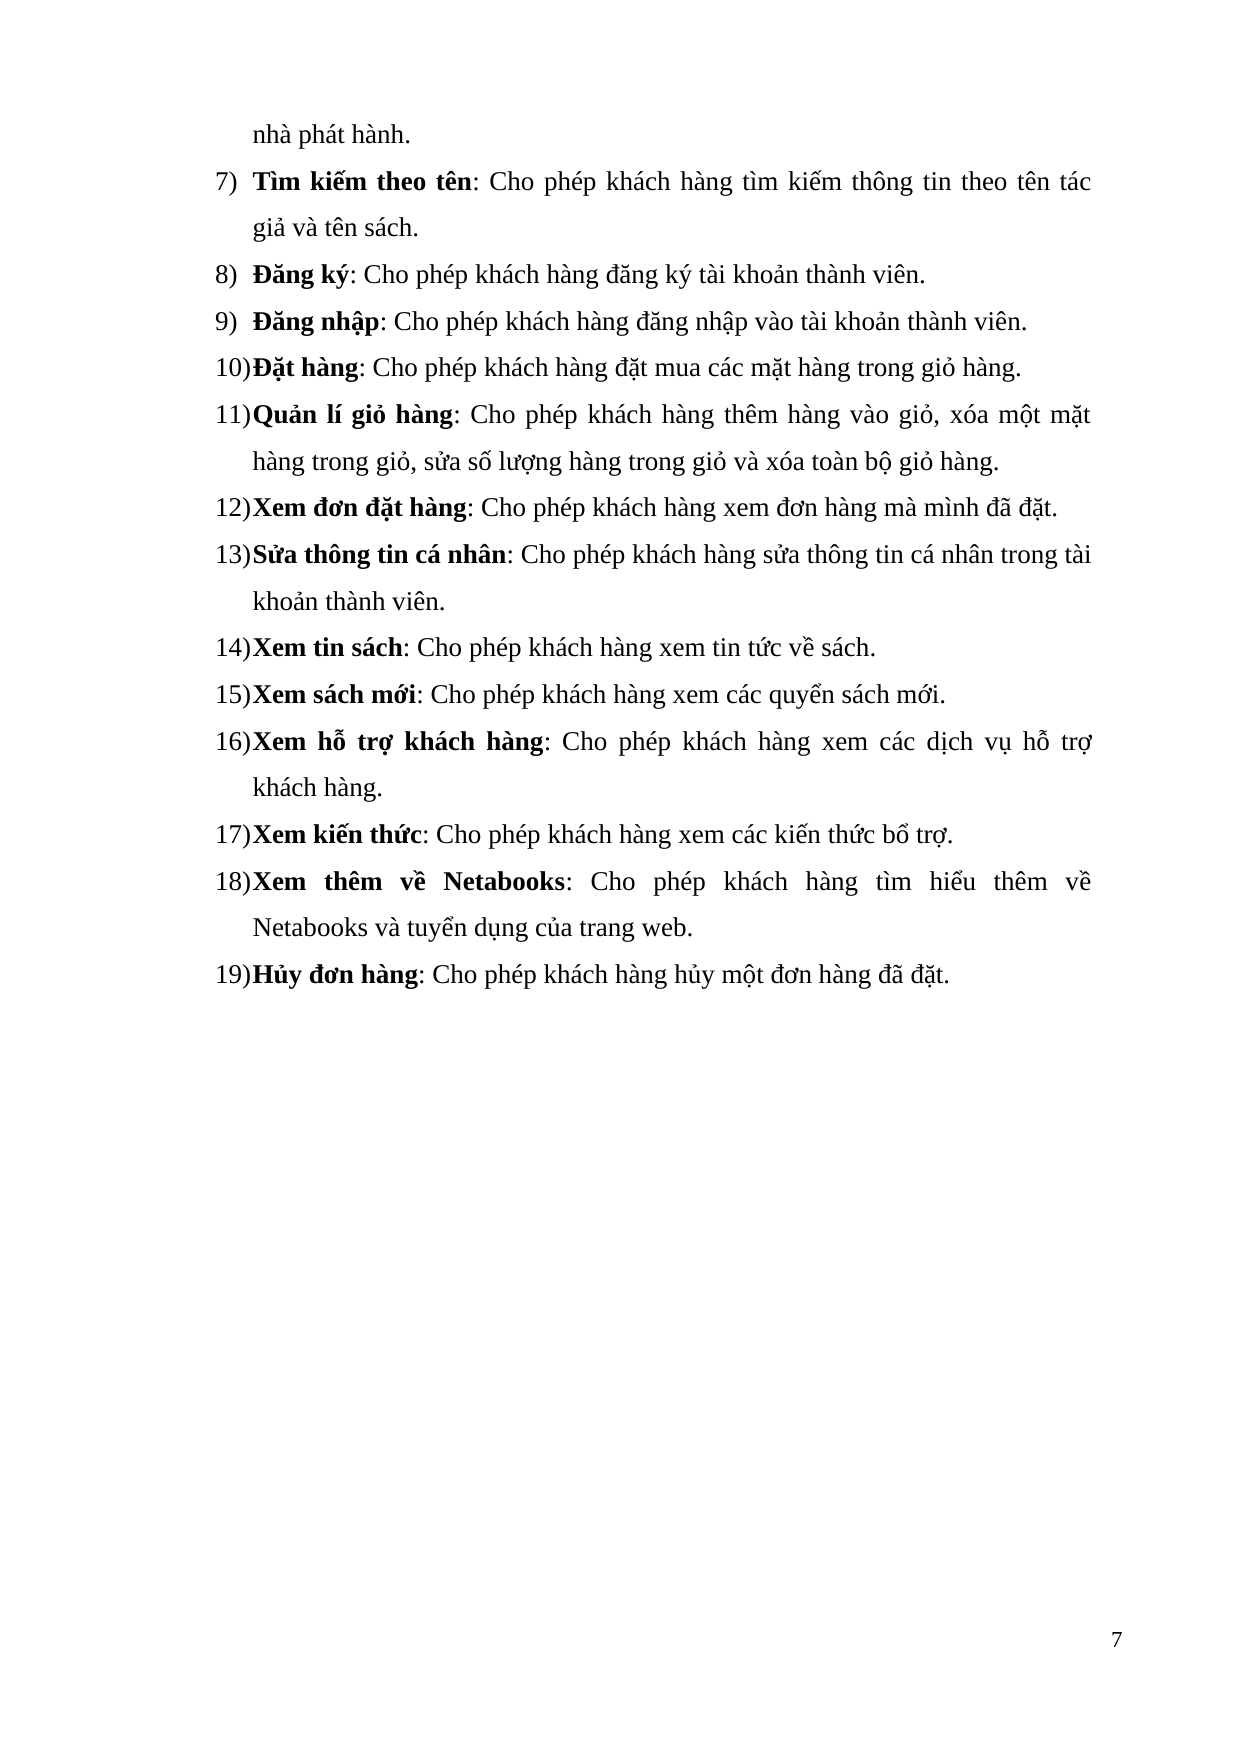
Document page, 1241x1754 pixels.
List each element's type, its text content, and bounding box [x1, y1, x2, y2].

list Xem hỗ trợ khách hàng: Cho phép khách hàng xem các dịch vụ hỗ trợ khách hàng. [215, 725, 1092, 803]
list Tìm kiếm theo tên: Cho phép khách hàng tìm kiếm thông tin theo tên tác giả và tên sách. [215, 165, 1092, 243]
list Quản lí giỏ hàng: Cho phép khách hàng thêm hàng vào giỏ, xóa một mặt hàng trong giỏ, sửa số lượng hàng trong giỏ và xóa toàn bộ giỏ hàng. [215, 398, 1092, 476]
list Đăng ký: Cho phép khách hàng đăng ký tài khoản thành viên. [215, 258, 1092, 289]
list Xem thêm về Netabooks: Cho phép khách hàng tìm hiểu thêm về Netabooks và tuyển dụng của trang web. [215, 865, 1092, 943]
list Sửa thông tin cá nhân: Cho phép khách hàng sửa thông tin cá nhân trong tài khoản thành viên. [215, 538, 1092, 616]
list Xem tin sách: Cho phép khách hàng xem tin tức về sách. [215, 631, 1092, 663]
list Xem sách mới: Cho phép khách hàng xem các quyển sách mới. [215, 678, 1092, 709]
list Hủy đơn hàng: Cho phép khách hàng hủy một đơn hàng đã đặt. [215, 958, 1092, 989]
list Đăng nhập: Cho phép khách hàng đăng nhập vào tài khoản thành viên. [215, 305, 1092, 336]
list Xem đơn đặt hàng: Cho phép khách hàng xem đơn hàng mà mình đã đặt. [215, 491, 1092, 523]
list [215, 118, 1092, 149]
list Đặt hàng: Cho phép khách hàng đặt mua các mặt hàng trong giỏ hàng. [215, 351, 1092, 383]
list Xem kiến thức: Cho phép khách hàng xem các kiến thức bổ trợ. [215, 818, 1092, 849]
